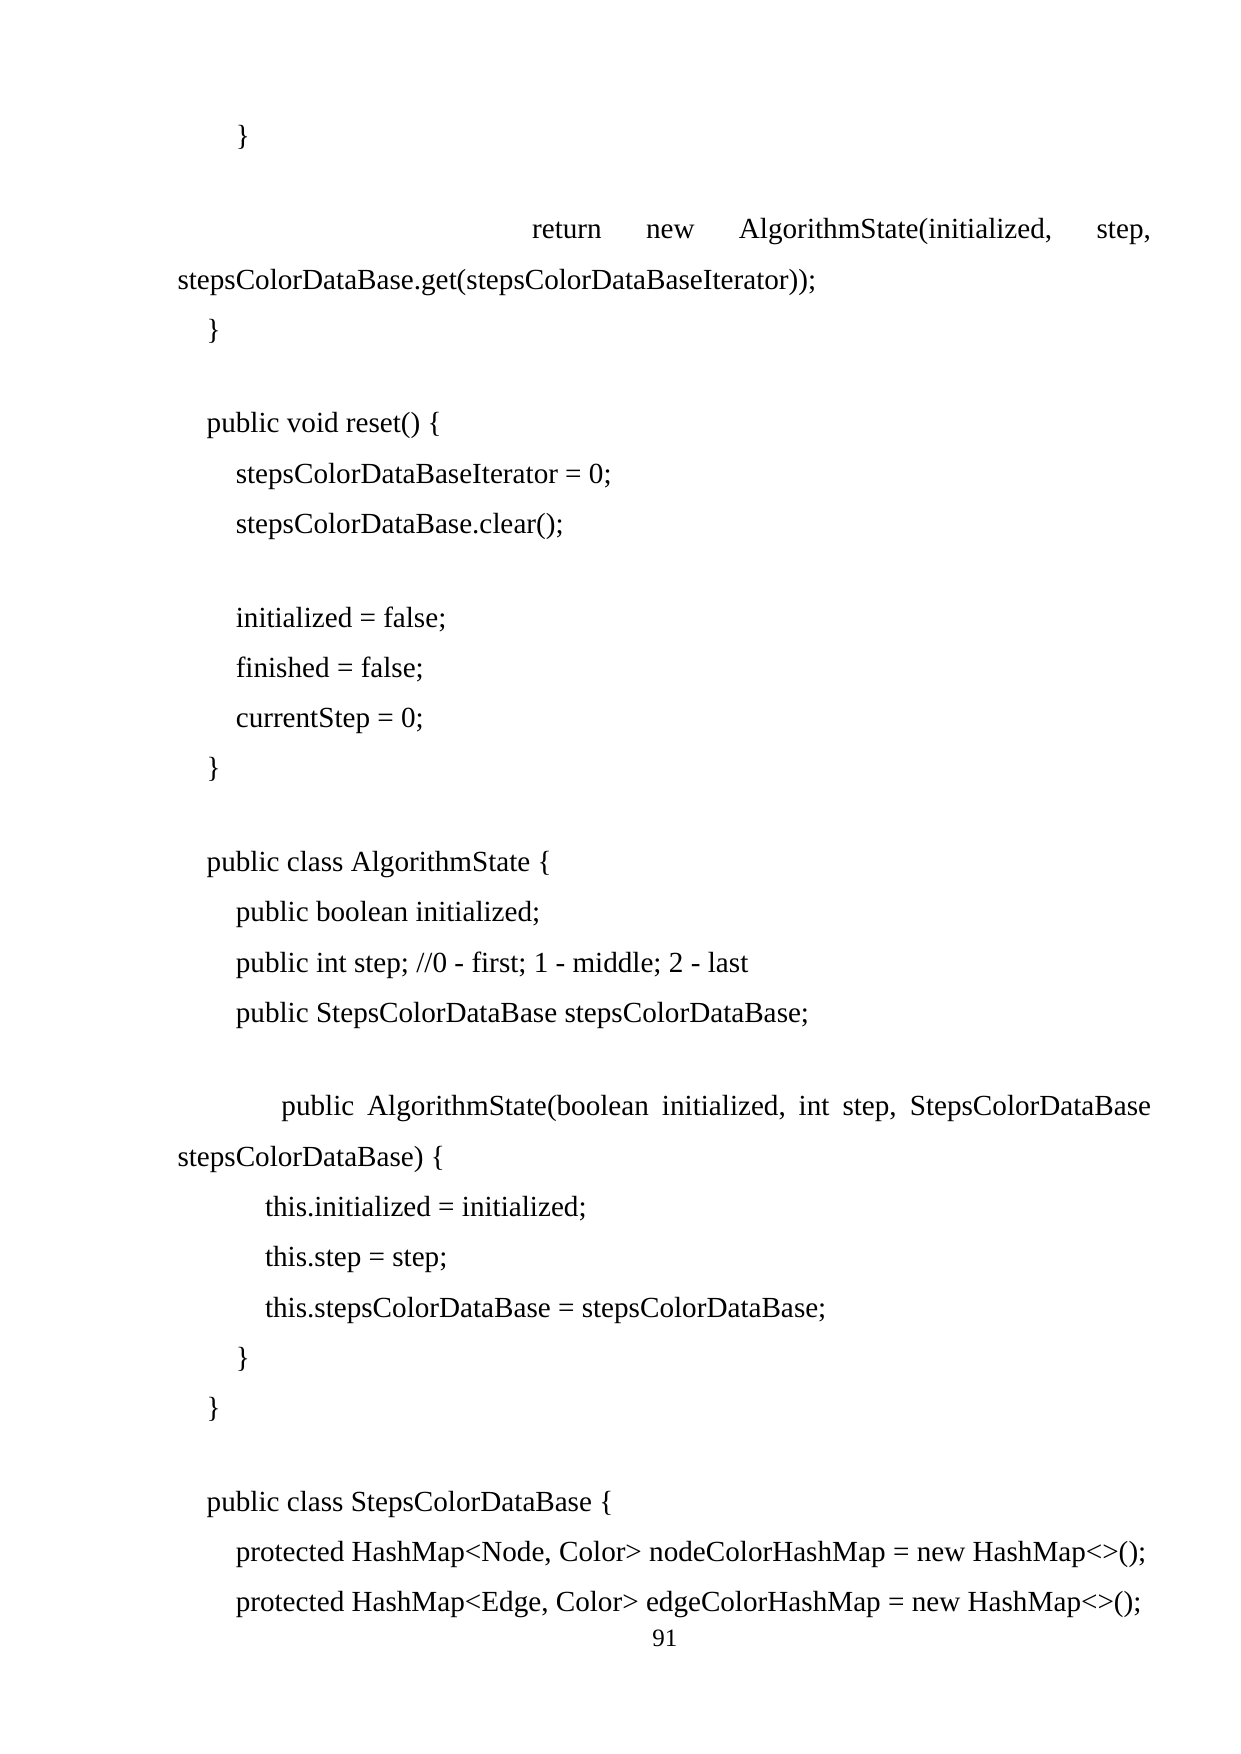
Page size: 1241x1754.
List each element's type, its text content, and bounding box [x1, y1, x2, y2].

text stepsColorDataBase.clear(); [177, 506, 1152, 540]
text return new AlgorithmState(initialized, step, stepsColorDataBase.get(stepsColorDataBaseIterator)); [177, 212, 1152, 295]
text } [177, 751, 1152, 784]
text } [177, 118, 1152, 152]
text public StepsColorDataBase stepsColorDataBase; [177, 995, 1152, 1028]
text public boolean initialized; [177, 894, 1152, 928]
text this.initialized = initialized; [177, 1189, 1152, 1223]
text initialized = false; [177, 600, 1152, 633]
text this.step = step; [177, 1239, 1152, 1273]
text } [177, 1390, 1152, 1424]
text } [177, 1340, 1152, 1373]
text stepsColorDataBaseIterator = 0; [177, 456, 1152, 489]
text finished = false; [177, 650, 1152, 683]
text public AlgorithmState(boolean initialized, int step, StepsColorDataBase stepsColorDataBase) { [177, 1088, 1152, 1172]
text public class StepsColorDataBase { [177, 1484, 1152, 1517]
text this.stepsColorDataBase = stepsColorDataBase; [177, 1290, 1152, 1323]
text public class AlgorithmState { [177, 844, 1152, 878]
text public void reset() { [177, 406, 1152, 439]
text public int step; //0 - first; 1 - middle; 2 - last [177, 945, 1152, 978]
text } [177, 312, 1152, 346]
text protected HashMap<Edge, Color> edgeColorHashMap = new HashMap<>(); [177, 1584, 1152, 1618]
text protected HashMap<Node, Color> nodeColorHashMap = new HashMap<>(); [177, 1534, 1152, 1568]
text currentStep = 0; [177, 700, 1152, 734]
